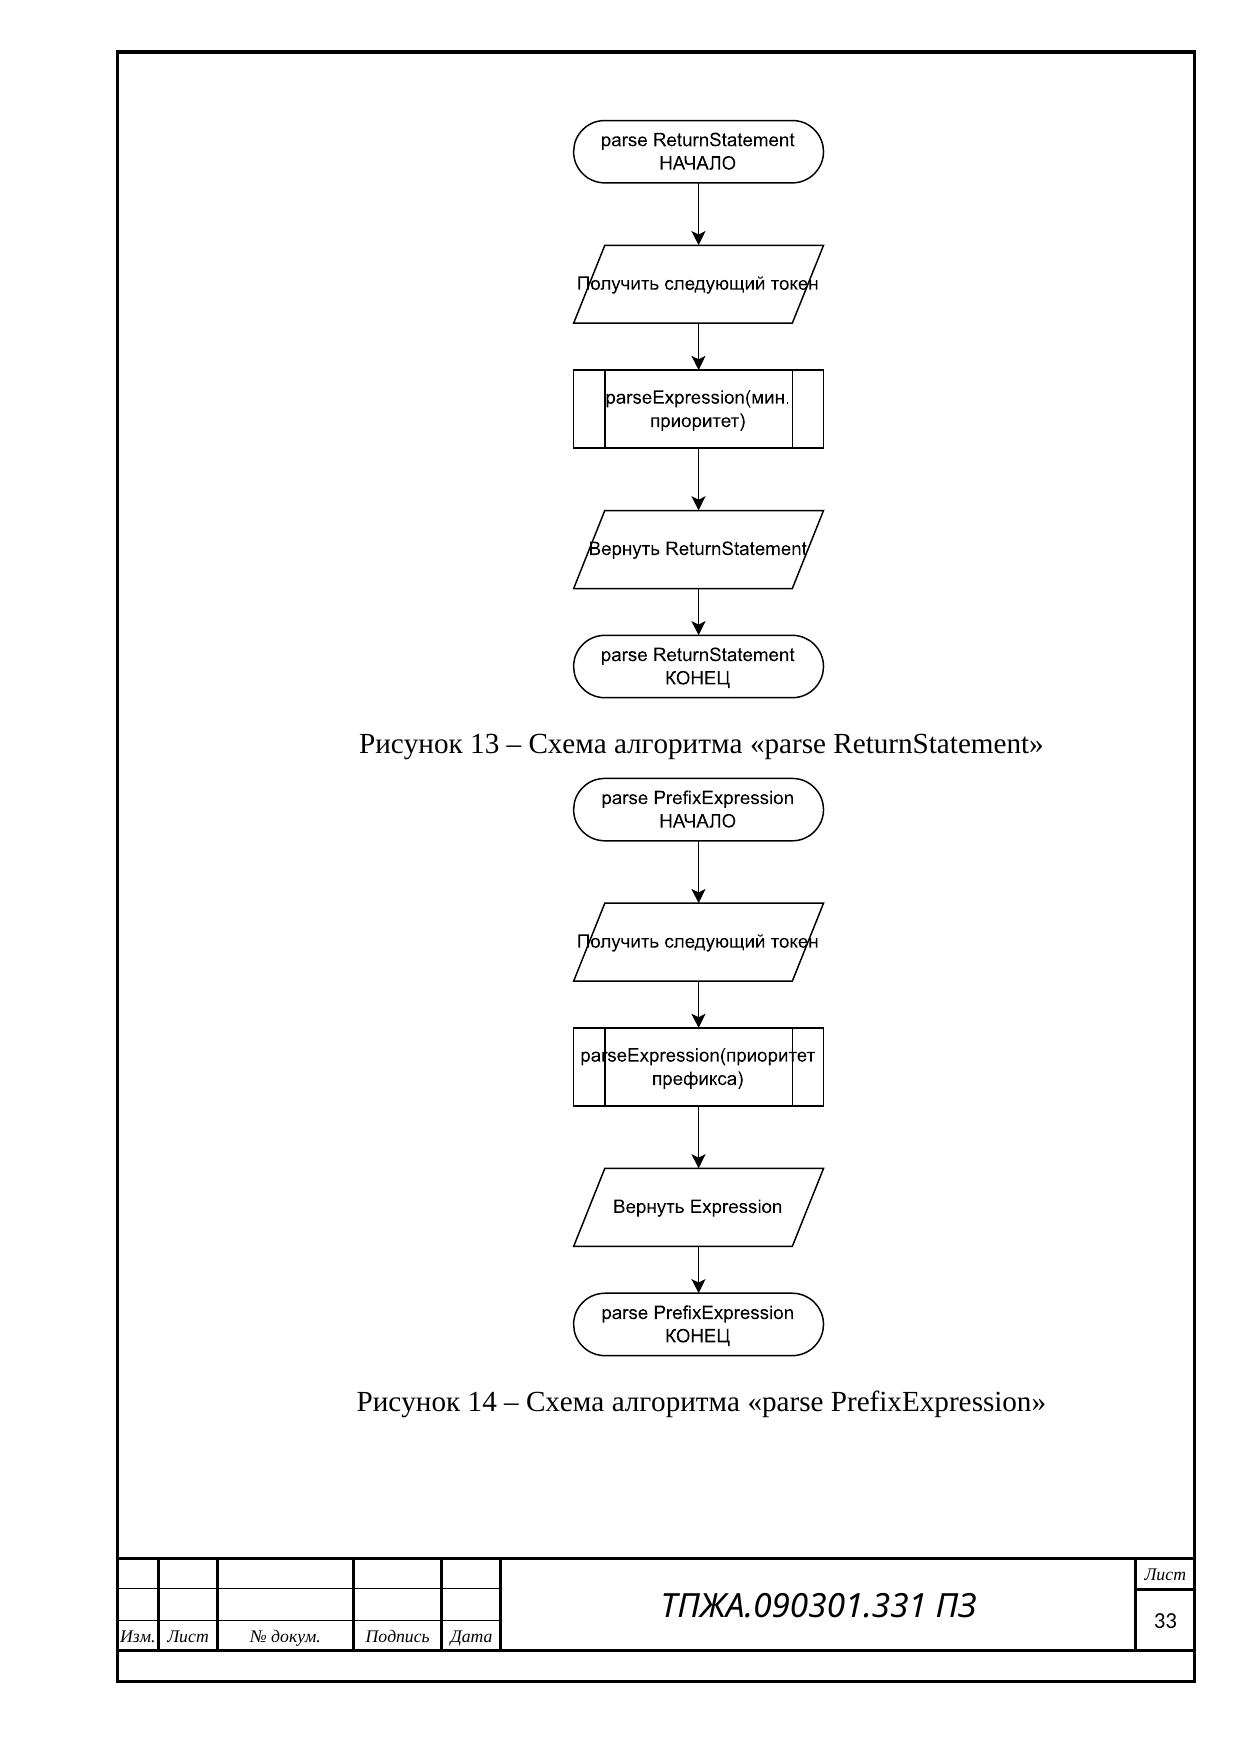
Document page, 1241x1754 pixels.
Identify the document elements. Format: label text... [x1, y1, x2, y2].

text Рисунок 14 – Схема алгоритма «parse PrefixExpression» [177, 1384, 1152, 1417]
text Рисунок 13 – Схема алгоритма «parse ReturnStatement» [177, 726, 1152, 759]
